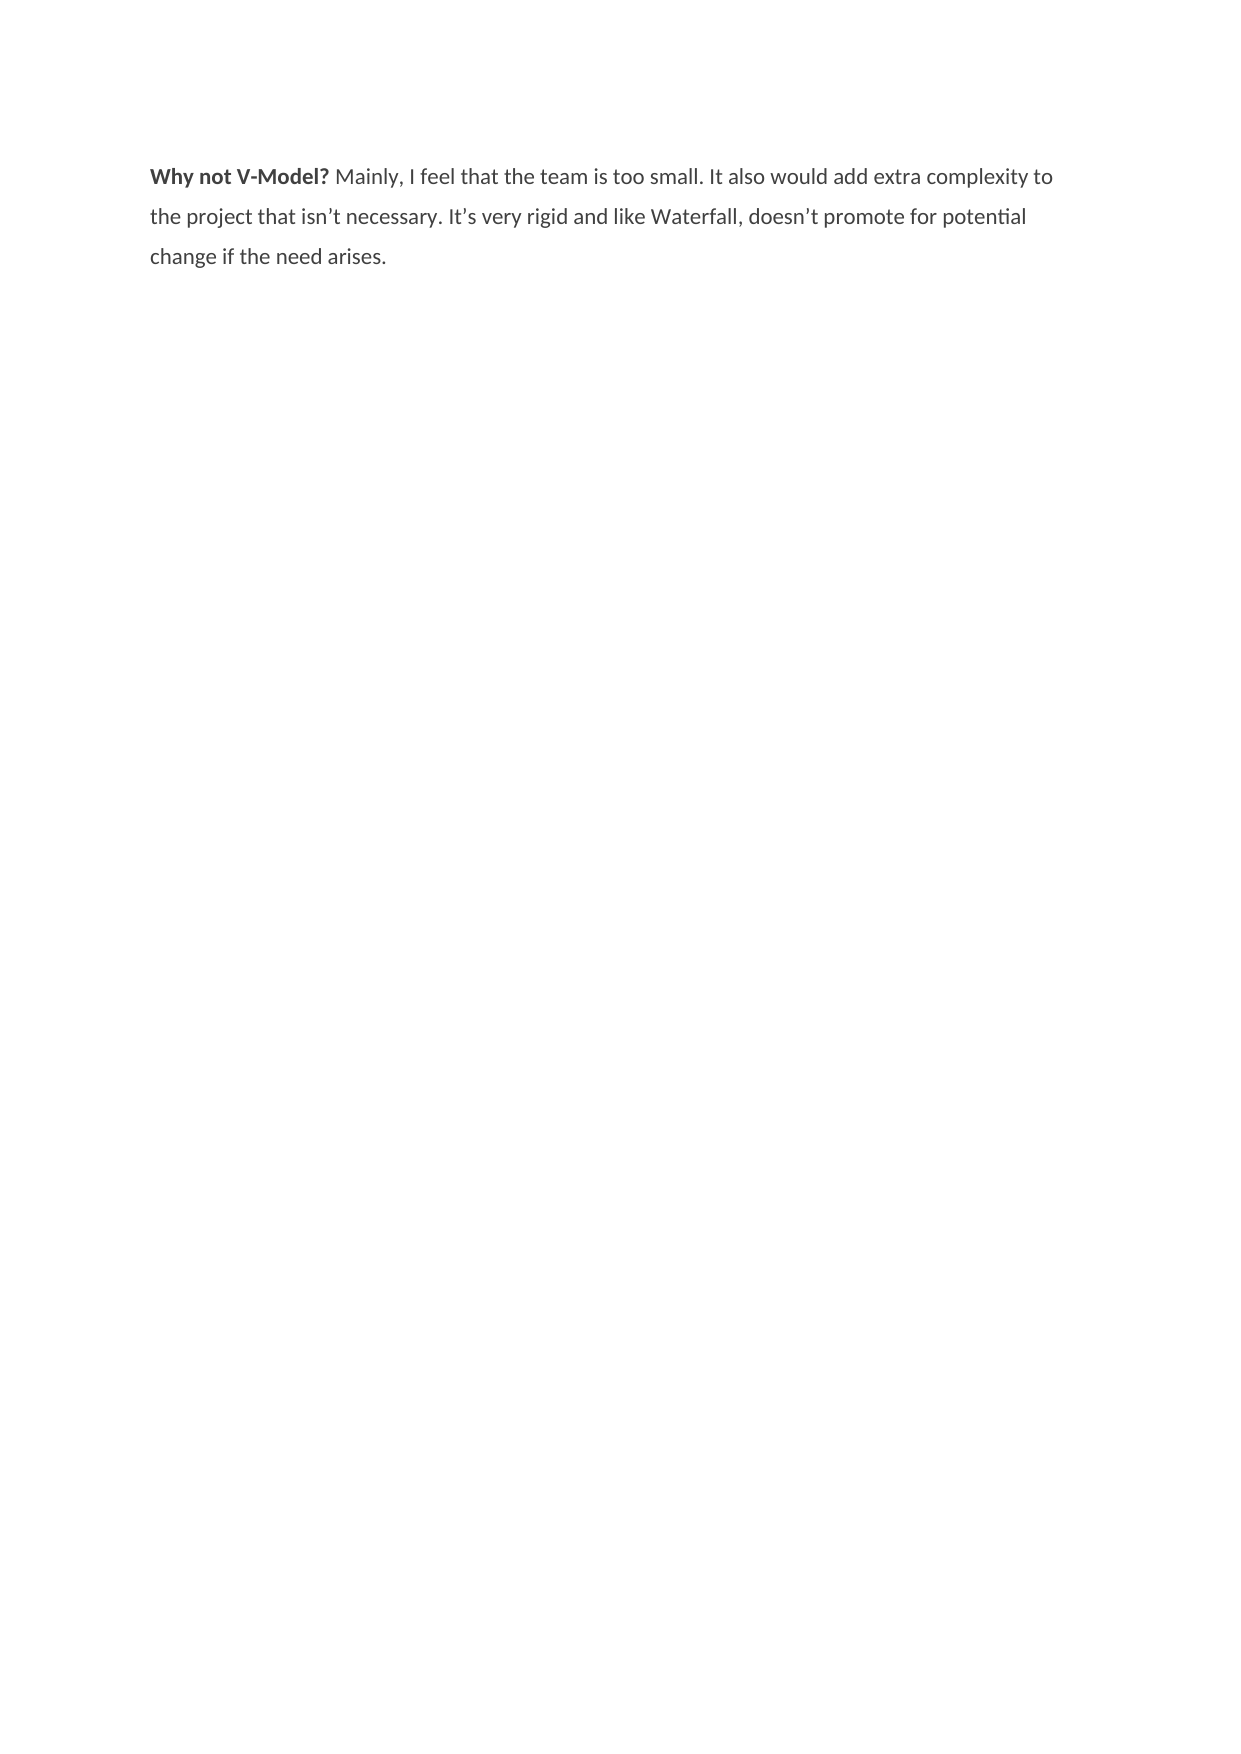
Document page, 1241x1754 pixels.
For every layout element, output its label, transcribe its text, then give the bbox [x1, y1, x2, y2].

text Why not V-Model? Mainly, I feel that the team is too small. It also would add extra complexity to the project that isn’t necessary. It’s very rigid and like Waterfall, doesn’t promote for potential change if the need arises. [150, 150, 1090, 270]
